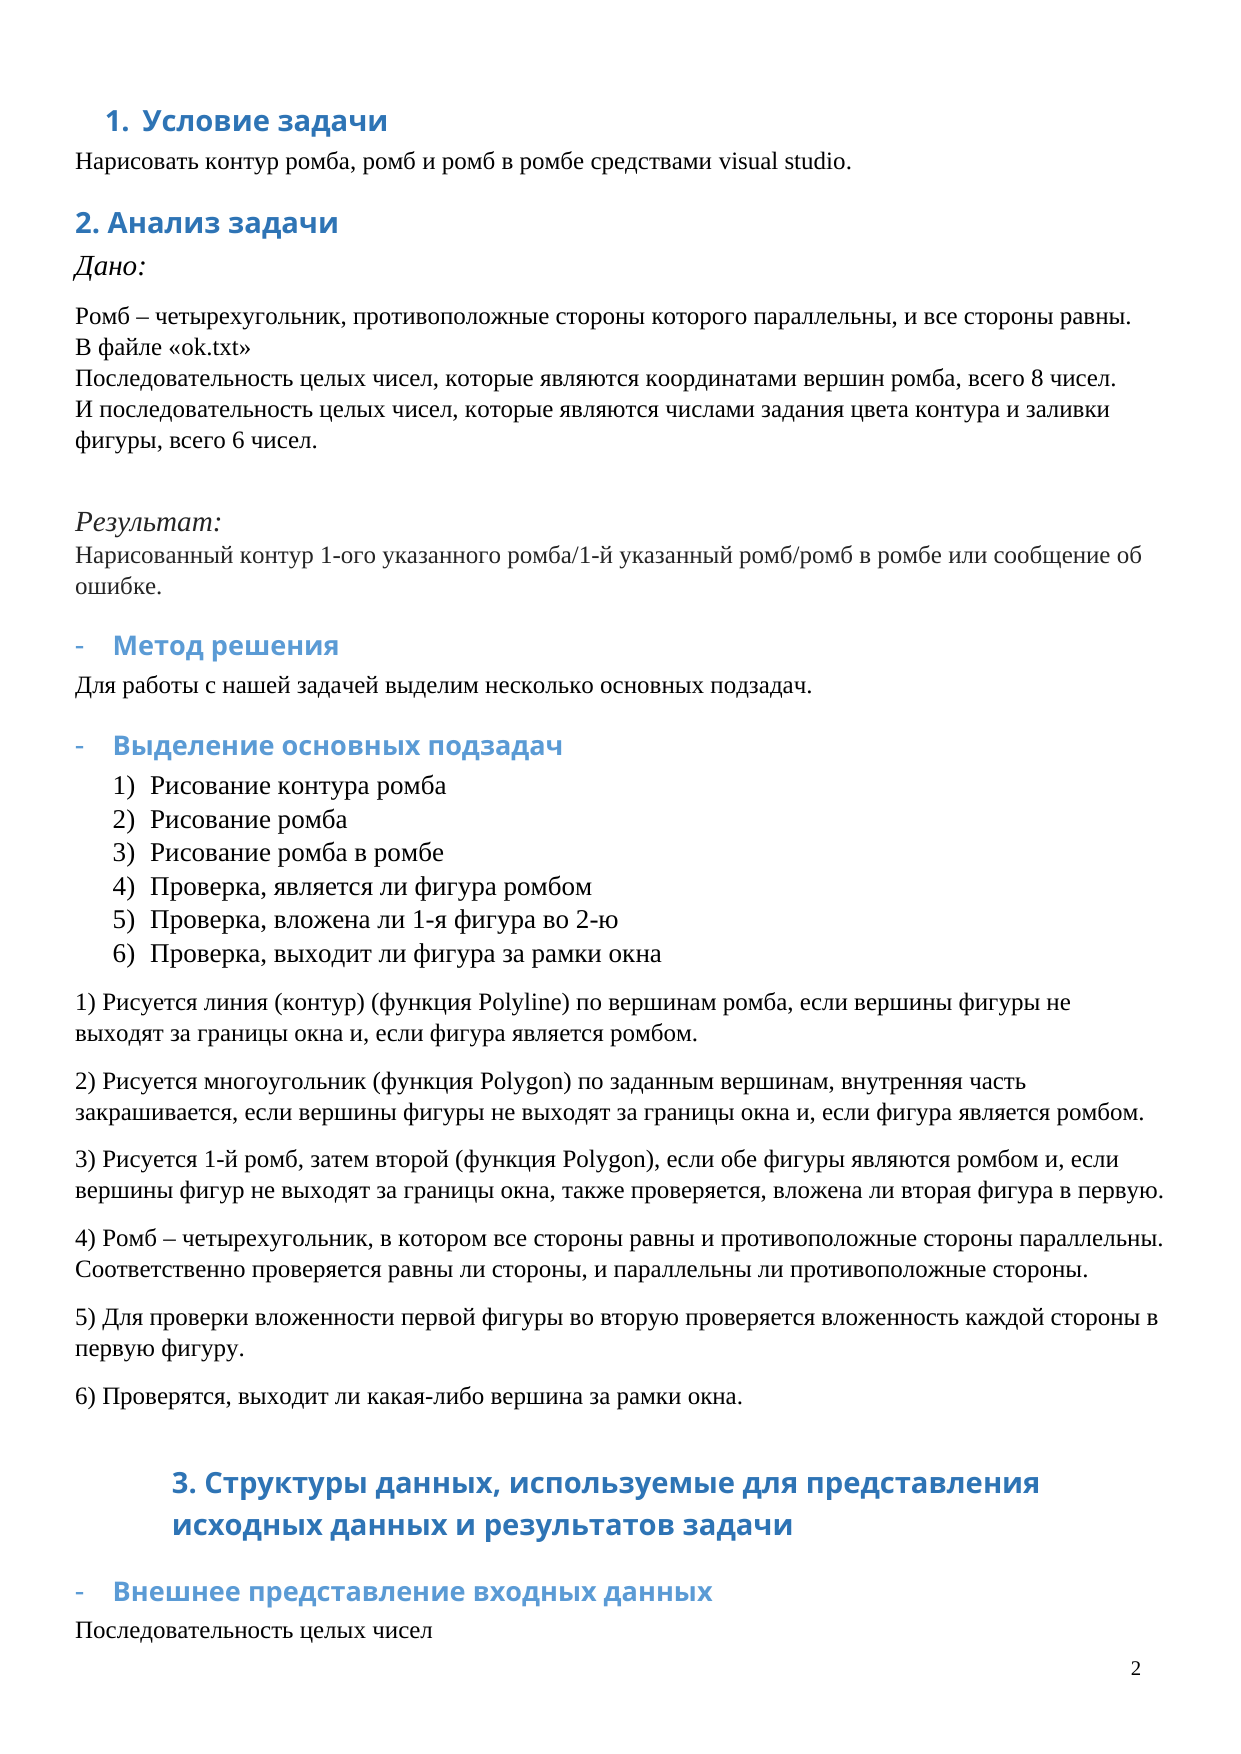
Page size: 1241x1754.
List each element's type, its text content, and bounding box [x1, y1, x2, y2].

subtitle 3. Структуры данных, используемые для представления исходных данных и результатов задачи [172, 1462, 1165, 1544]
text 5) Для проверки вложенности первой фигуры во вторую проверяется вложенность каждой стороны в первую фигуру. [75, 1302, 1165, 1362]
text 1) Рисуется линия (контур) (функция Polyline) по вершинам ромба, если вершины фигуры не выходят за границы окна и, если фигура является ромбом. [75, 987, 1165, 1047]
subtitle 2. Анализ задачи [75, 202, 1165, 242]
list Проверка, является ли фигура ромбом [112, 870, 1165, 901]
subtitle Внешнее представление входных данных [75, 1572, 1165, 1609]
text Нарисовать контур ромба, ромб и ромб в ромбе средствами visual studio. [75, 146, 1165, 175]
list Проверка, вложена ли 1-я фигура во 2-ю [112, 903, 1165, 934]
subtitle Выделение основных подзадач [75, 726, 1165, 763]
list Рисование ромба в ромбе [112, 836, 1165, 867]
text Последовательность целых чисел [75, 1616, 1165, 1644]
text 6) Проверятся, выходит ли какая-либо вершина за рамки окна. [75, 1381, 1165, 1409]
text Результат: Нарисованный контур 1-ого указанного ромба/1-й указанный ромб/ромб в ромбе или сообщение об ошибке. [75, 473, 1165, 599]
text Дано: [75, 248, 1165, 281]
list Проверка, выходит ли фигура за рамки окна [112, 937, 1165, 968]
subtitle Метод решения [75, 627, 1165, 664]
list Рисование ромба [112, 803, 1165, 834]
text Для работы с нашей задачей выделим несколько основных подзадач. [75, 670, 1165, 699]
text 3) Рисуется 1-й ромб, затем второй (функция Polygon), если обе фигуры являются ромбом и, если вершины фигур не выходят за границы окна, также проверяется, вложена ли вторая фигура в первую. [75, 1144, 1165, 1204]
list Рисование контура ромба [112, 769, 1165, 800]
text Ромб – четырехугольник, противоположные стороны которого параллельны, и все стороны равны. В файле «ok.txt» Последовательность целых чисел, которые являются координатами вершин ромба, всего 8 чисел. И последовательность целых чисел, которые являются числами задания цвета контура и заливки фигуры, всего 6 чисел. [75, 301, 1165, 454]
text 4) Ромб – четырехугольник, в котором все стороны равны и противоположные стороны параллельны. Соответственно проверяется равны ли стороны, и параллельны ли противоположные стороны. [75, 1223, 1165, 1283]
text 2) Рисуется многоугольник (функция Polygon) по заданным вершинам, внутренняя часть закрашивается, если вершины фигуры не выходят за границы окна и, если фигура является ромбом. [75, 1066, 1165, 1126]
subtitle Условие задачи [104, 100, 1165, 140]
